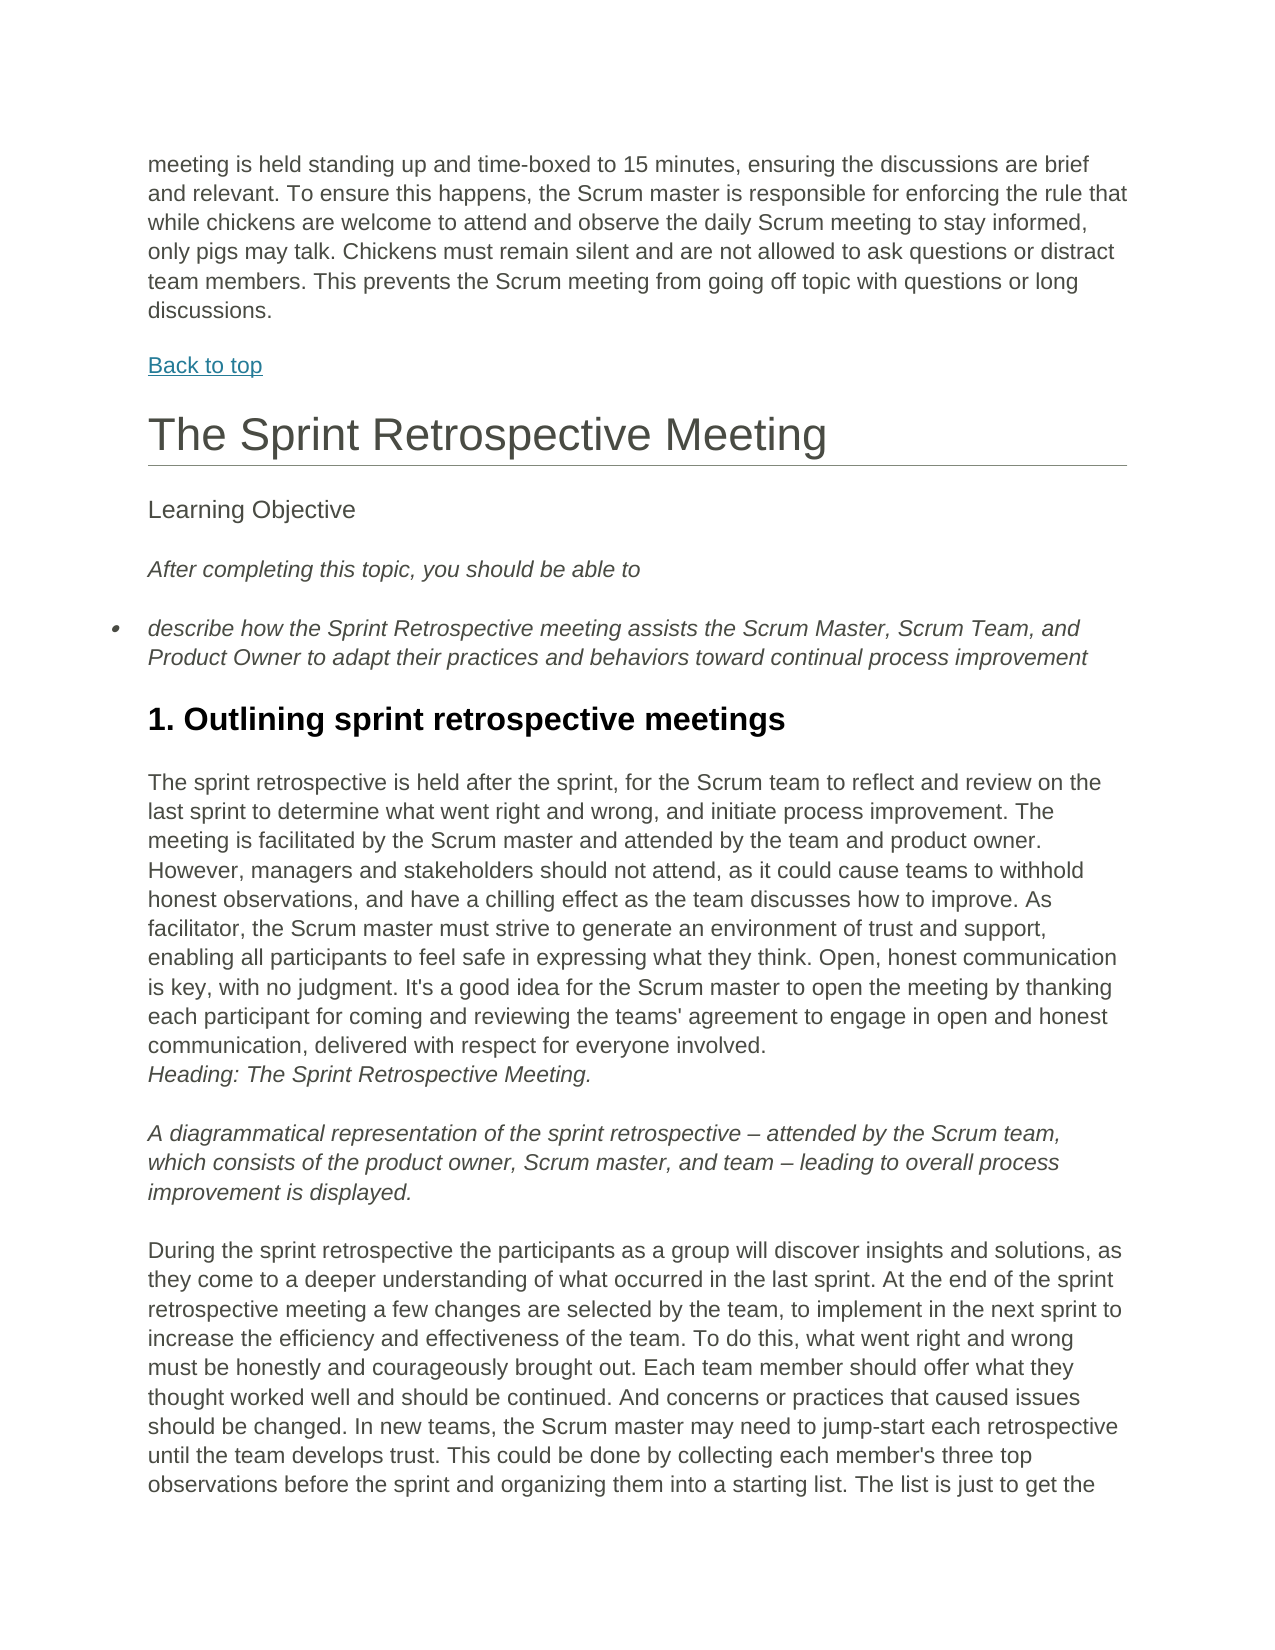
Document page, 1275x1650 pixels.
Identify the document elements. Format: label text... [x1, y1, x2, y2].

text The Sprint Retrospective Meeting [148, 408, 1127, 465]
list describe how the Sprint Retrospective meeting assists the Scrum Master, Scrum Team, and Product Owner to adapt their practices and behaviors toward continual process improvement [110, 612, 1127, 670]
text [148, 148, 1127, 323]
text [148, 766, 1127, 1498]
text After completing this topic, you should be able to [148, 553, 1127, 583]
text Learning Objective [148, 496, 1127, 524]
text Back to top [148, 352, 1127, 379]
text 1. Outlining sprint retrospective meetings [148, 699, 1127, 737]
